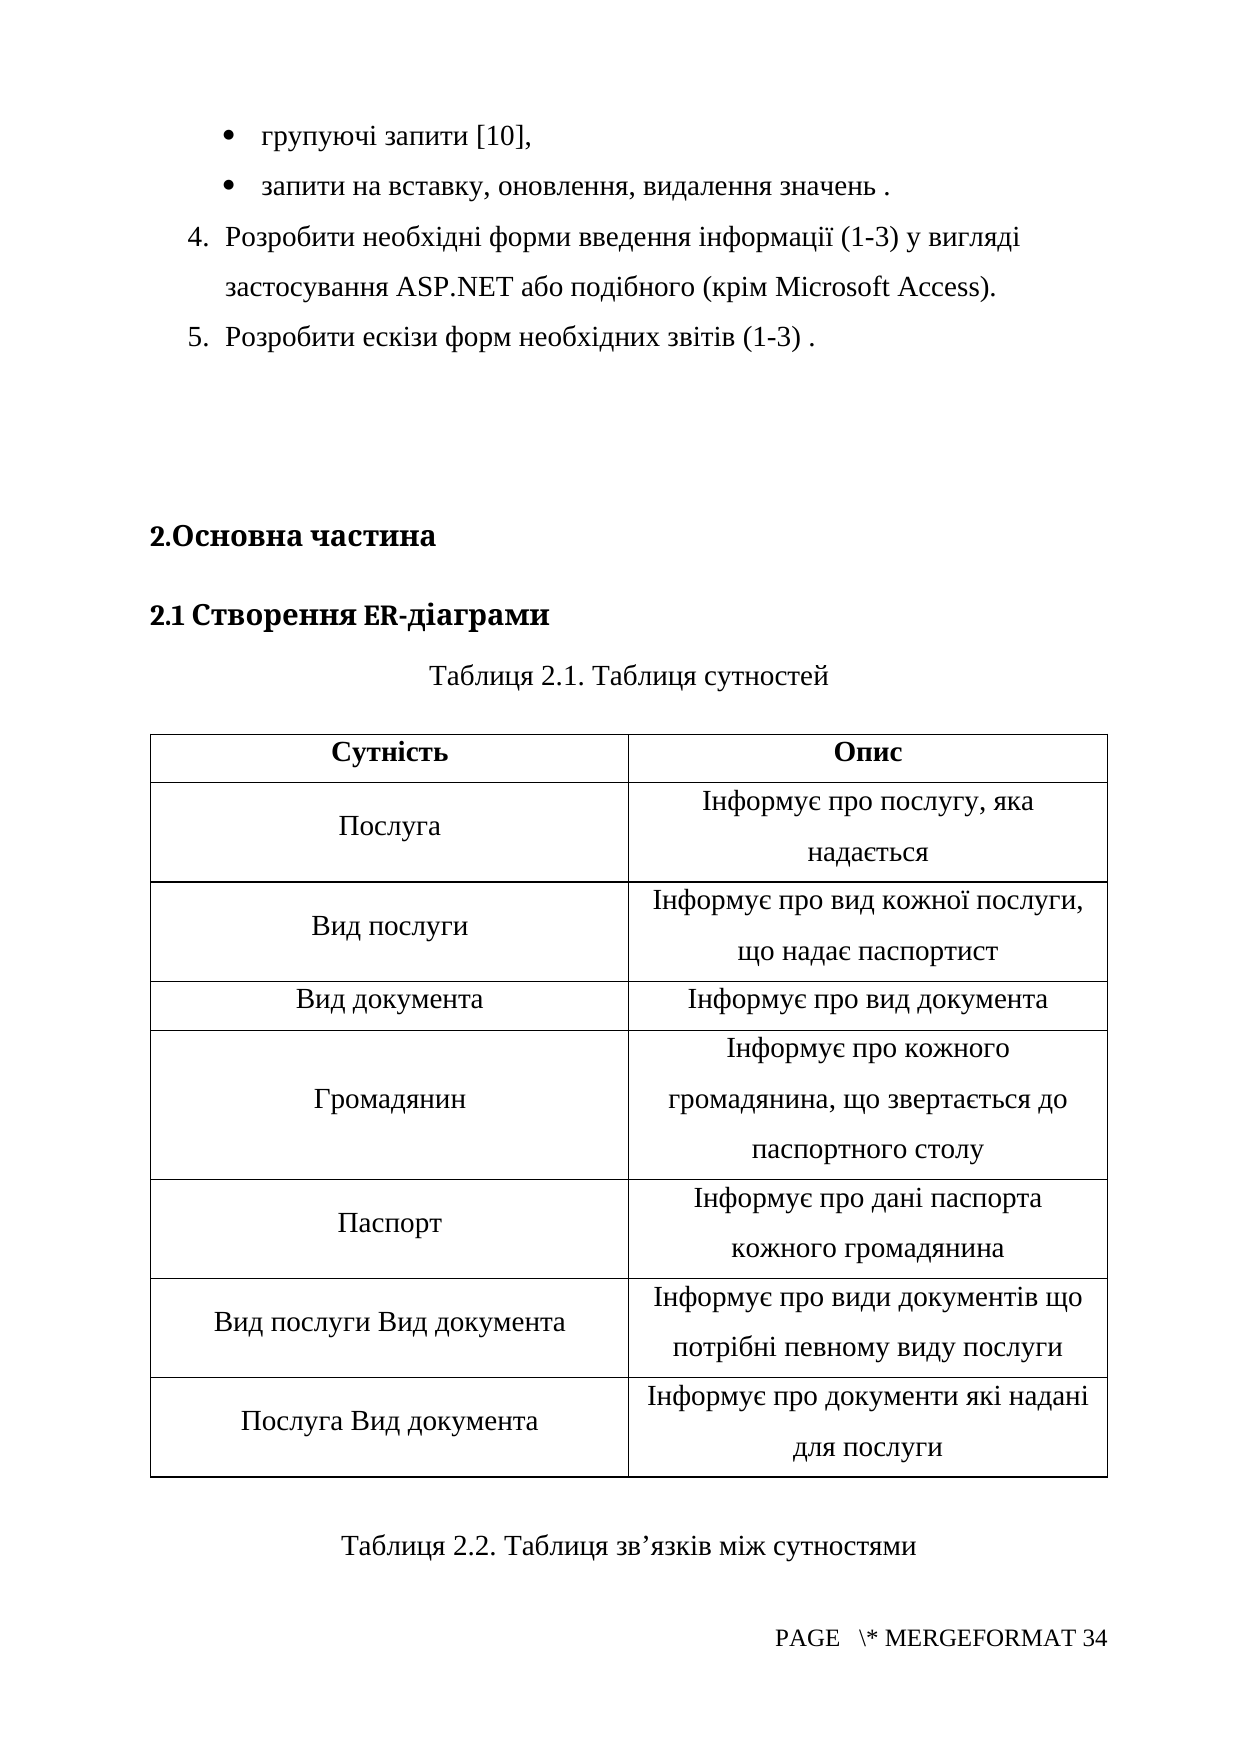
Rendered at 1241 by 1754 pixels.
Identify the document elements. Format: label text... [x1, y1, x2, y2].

list групуючі запити [10], [224, 118, 1107, 152]
table_cell Вид послуги [151, 883, 628, 981]
table_cell Інформує про види документів що потрібні певному виду послуги [629, 1279, 1107, 1377]
table_header Сутність [151, 735, 628, 782]
table_cell Інформує про вид кожної послуги, що надає паспортист [629, 883, 1107, 981]
table_cell Громадянин [151, 1031, 628, 1179]
subtitle Основна частина [150, 521, 1107, 554]
list Розробити ескізи форм необхідних звітів (1-3) . [187, 319, 1107, 353]
table_cell Інформує про документи які надані для послуги [629, 1378, 1107, 1476]
text Таблиця 2.1. Таблиця сутностей [150, 658, 1107, 692]
table_cell Послуга [151, 783, 628, 881]
table_cell Вид документа [151, 982, 628, 1029]
subtitle 2.1 Створення ER-діаграми [150, 599, 1107, 633]
table_cell Інформує про вид документа [629, 982, 1107, 1029]
table_header Опис [629, 735, 1107, 782]
table_cell Послуга Вид документа [151, 1378, 628, 1476]
table_cell Інформує про кожного громадянина, що звертається до паспортного столу [629, 1031, 1107, 1179]
table_cell Інформує про послугу, яка надається [629, 783, 1107, 881]
text Таблиця 2.2. Таблиця зв’язків між сутностями [150, 1528, 1107, 1561]
table_cell Паспорт [151, 1180, 628, 1278]
list запити на вставку, оновлення, видалення значень . [224, 168, 1107, 202]
table_cell Інформує про дані паспорта кожного громадянина [629, 1180, 1107, 1278]
list Розробити необхідні форми введення інформації (1-3) у вигляді застосування ASP.NET або подібного (крім Microsoft Access). [187, 219, 1107, 303]
table_cell Вид послуги Вид документа [151, 1279, 628, 1377]
